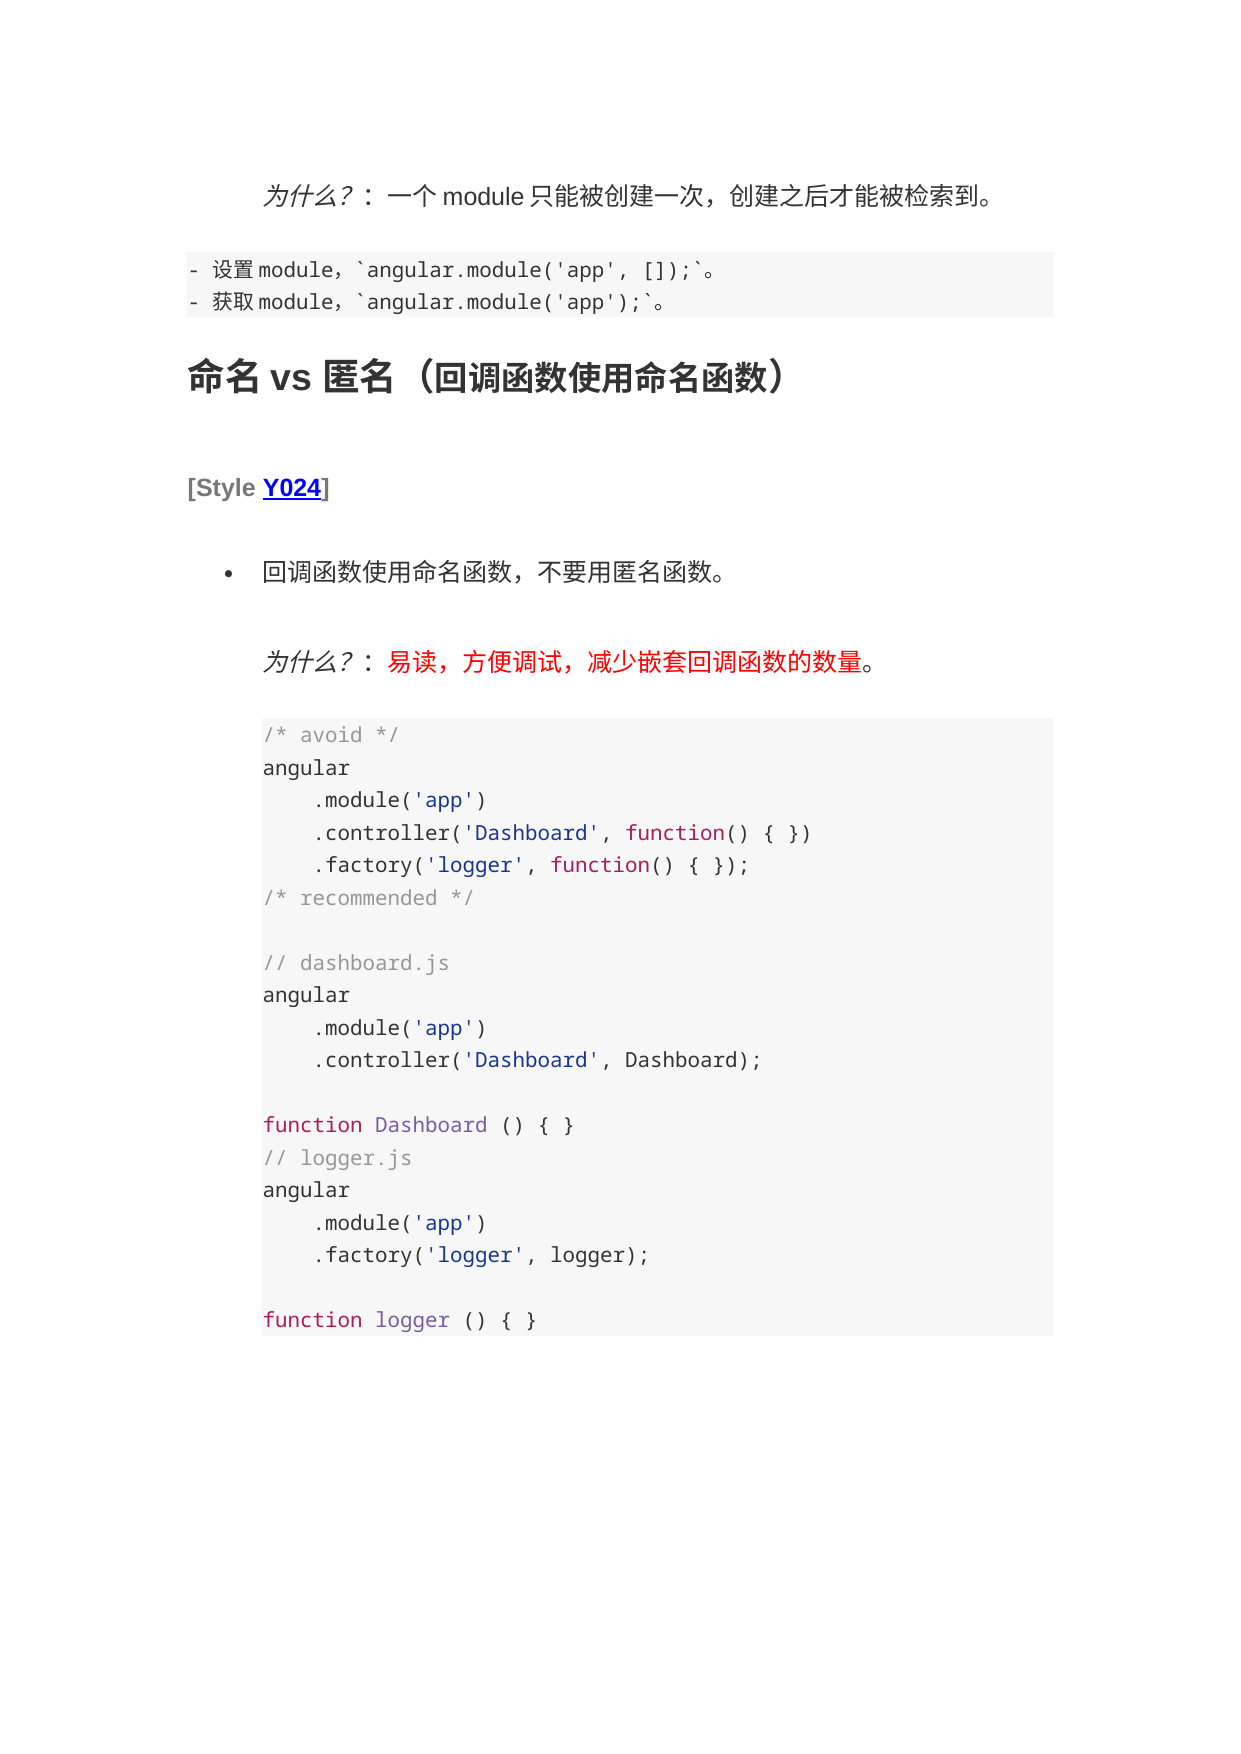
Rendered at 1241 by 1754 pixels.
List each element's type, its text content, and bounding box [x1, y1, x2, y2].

text .module('app') [262, 1206, 1053, 1238]
text // dashboard.js [262, 946, 1053, 978]
text /* recommended */ [262, 881, 1053, 913]
text 为什么？：一个module只能被创建一次，创建之后才能被检索到。 [262, 162, 1053, 227]
text // logger.js [262, 1141, 1053, 1173]
text /* avoid */ [262, 718, 1053, 751]
text .controller('Dashboard', function() { }) [262, 816, 1053, 848]
subtitle 命名vs 匿名（回调函数使用命名函数） [187, 342, 1053, 407]
text .factory('logger', function() { }); [262, 848, 1053, 881]
text 为什么？：易读，方便调试，减少嵌套回调函数的数量。 [262, 628, 1053, 693]
text .controller('Dashboard', Dashboard); [262, 1043, 1053, 1076]
text angular [262, 1173, 1053, 1206]
text .module('app') [262, 1011, 1053, 1043]
text .module('app') [262, 783, 1053, 816]
subtitle [Style Y024] [187, 472, 1053, 504]
text function logger () { } [262, 1303, 1053, 1336]
text angular [262, 978, 1053, 1011]
text .factory('logger', logger); [262, 1238, 1053, 1271]
text - 获取module，`angular.module('app');`。 [187, 284, 1053, 317]
text angular [262, 751, 1053, 783]
text function Dashboard () { } [262, 1108, 1053, 1141]
list 回调函数使用命名函数，不要用匿名函数。 [225, 538, 1053, 603]
text - 设置module，`angular.module('app', []);`。 [187, 252, 1053, 284]
